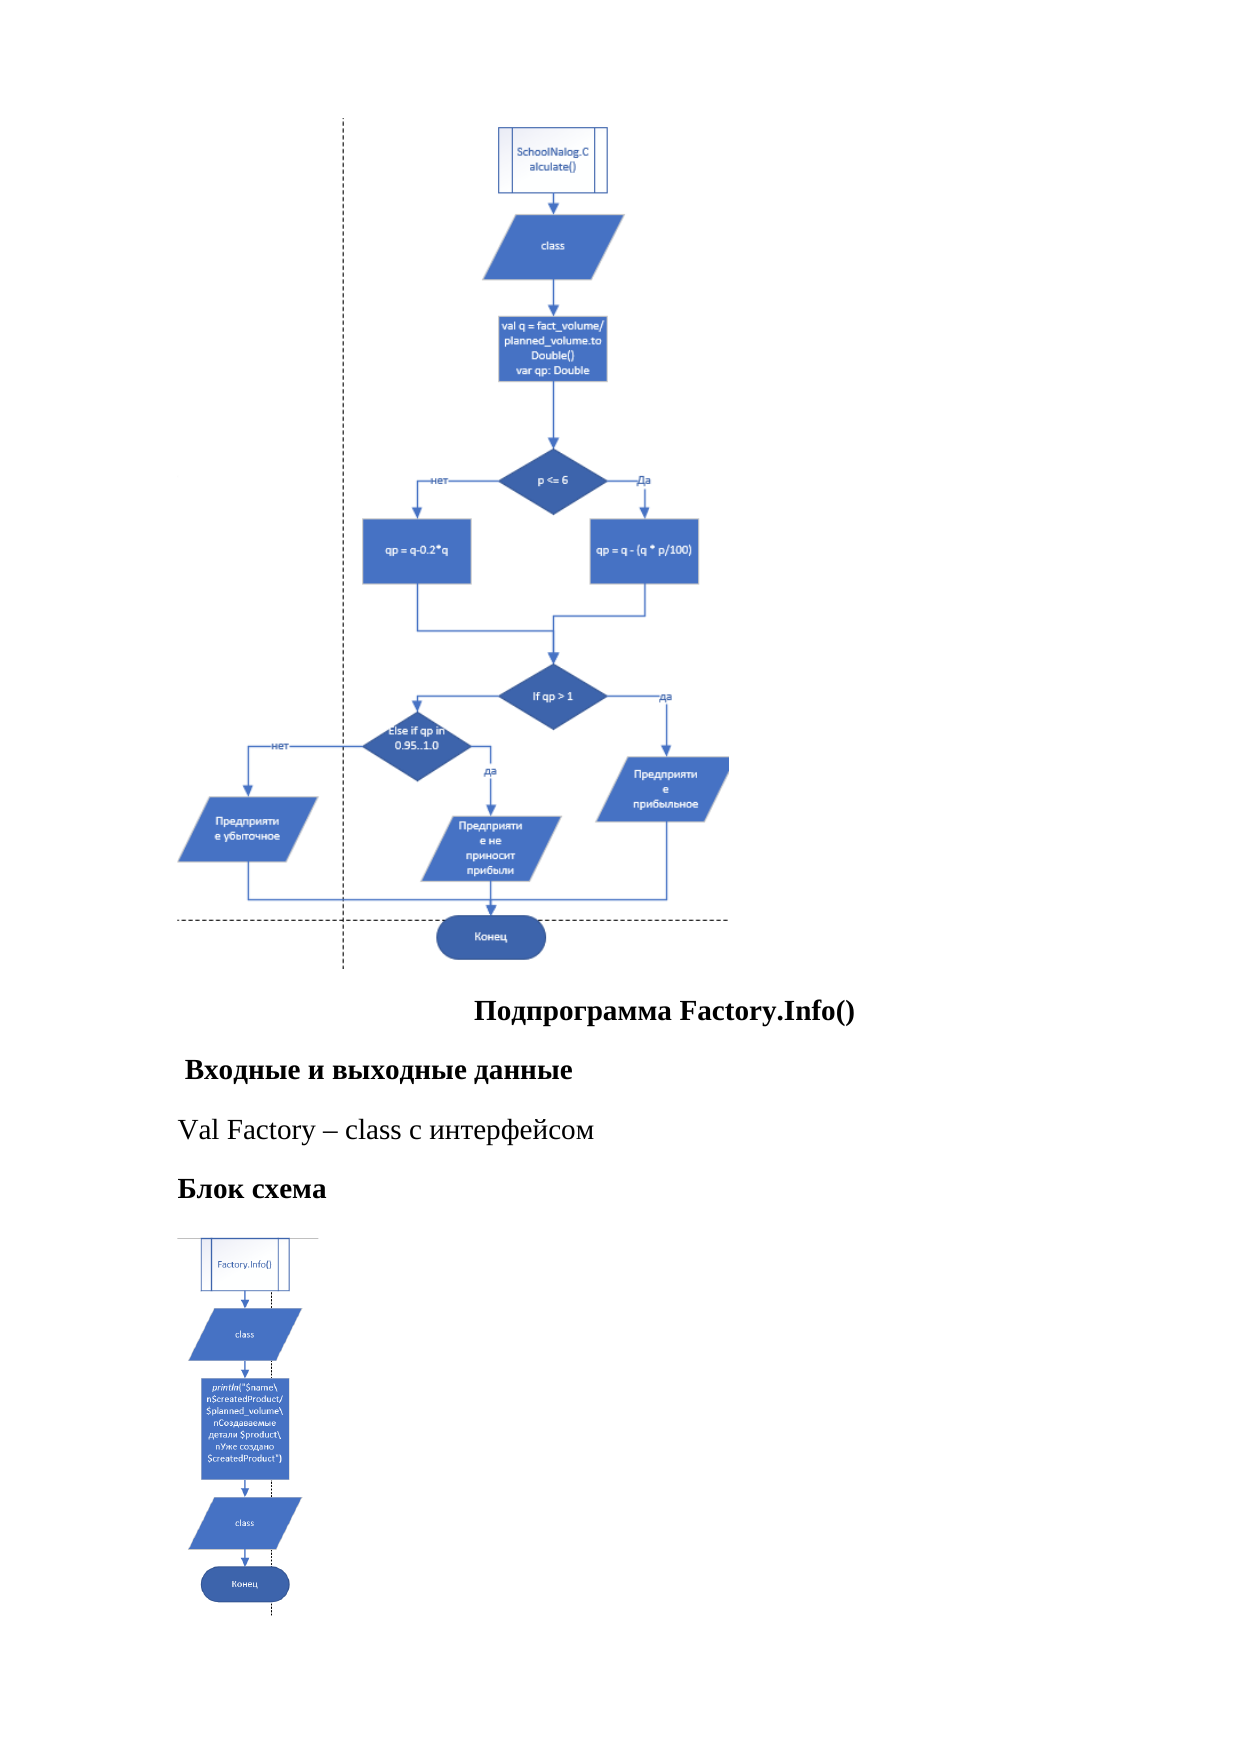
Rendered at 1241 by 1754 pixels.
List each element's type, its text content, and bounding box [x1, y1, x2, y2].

text Подпрограмма Factory.Info() [177, 993, 1152, 1027]
text Входные и выходные данные [177, 1052, 1152, 1086]
picture [177, 1230, 319, 1616]
text Val Factory – class с интерфейсом [177, 1112, 1152, 1145]
text Блок схема [177, 1171, 1152, 1205]
picture [177, 118, 729, 969]
